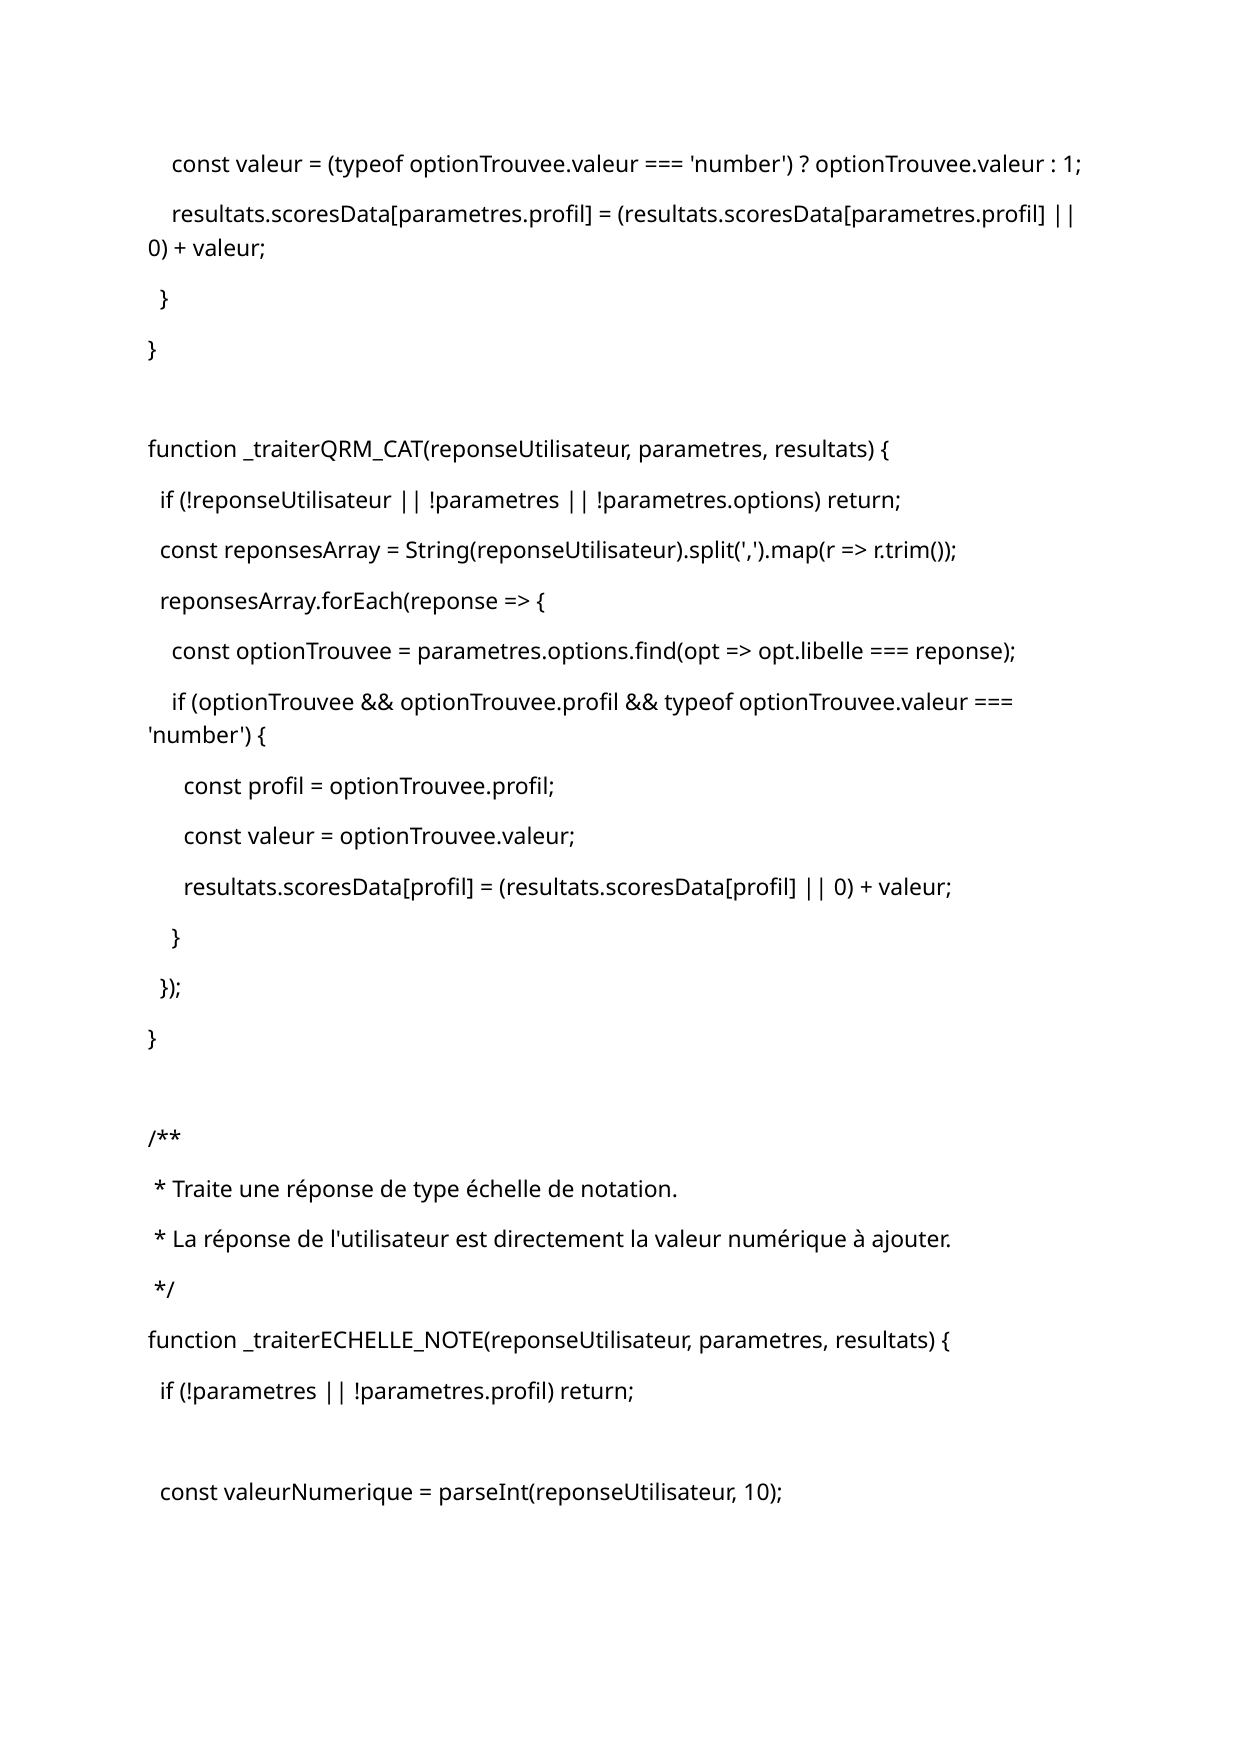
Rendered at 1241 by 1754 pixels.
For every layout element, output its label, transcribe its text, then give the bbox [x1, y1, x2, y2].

text if (!reponseUtilisateur || !parametres || !parametres.options) return; [148, 484, 1093, 515]
text const valeur = (typeof optionTrouvee.valeur === 'number') ? optionTrouvee.valeur : 1; [148, 148, 1093, 179]
text /** [148, 1123, 1093, 1154]
text } [148, 1022, 1093, 1053]
text } [148, 282, 1093, 313]
text const reponsesArray = String(reponseUtilisateur).split(',').map(r => r.trim()); [148, 534, 1093, 566]
text * Traite une réponse de type échelle de notation. [148, 1173, 1093, 1204]
text const optionTrouvee = parametres.options.find(opt => opt.libelle === reponse); [148, 635, 1093, 666]
text */ [148, 1274, 1093, 1305]
text function _traiterECHELLE_NOTE(reponseUtilisateur, parametres, resultats) { [148, 1324, 1093, 1356]
text * La réponse de l'utilisateur est directement la valeur numérique à ajouter. [148, 1223, 1093, 1255]
text resultats.scoresData[parametres.profil] = (resultats.scoresData[parametres.profil] || 0) + valeur; [148, 198, 1093, 263]
text } [148, 333, 1093, 364]
text }); [148, 971, 1093, 1003]
text const valeur = optionTrouvee.valeur; [148, 820, 1093, 851]
text if (optionTrouvee && optionTrouvee.profil && typeof optionTrouvee.valeur === 'number') { [148, 686, 1093, 751]
text function _traiterQRM_CAT(reponseUtilisateur, parametres, resultats) { [148, 433, 1093, 465]
text const valeurNumerique = parseInt(reponseUtilisateur, 10); [148, 1476, 1093, 1507]
text resultats.scoresData[profil] = (resultats.scoresData[profil] || 0) + valeur; [148, 871, 1093, 902]
text if (!parametres || !parametres.profil) return; [148, 1375, 1093, 1406]
text } [148, 921, 1093, 952]
text reponsesArray.forEach(reponse => { [148, 585, 1093, 616]
text const profil = optionTrouvee.profil; [148, 770, 1093, 801]
